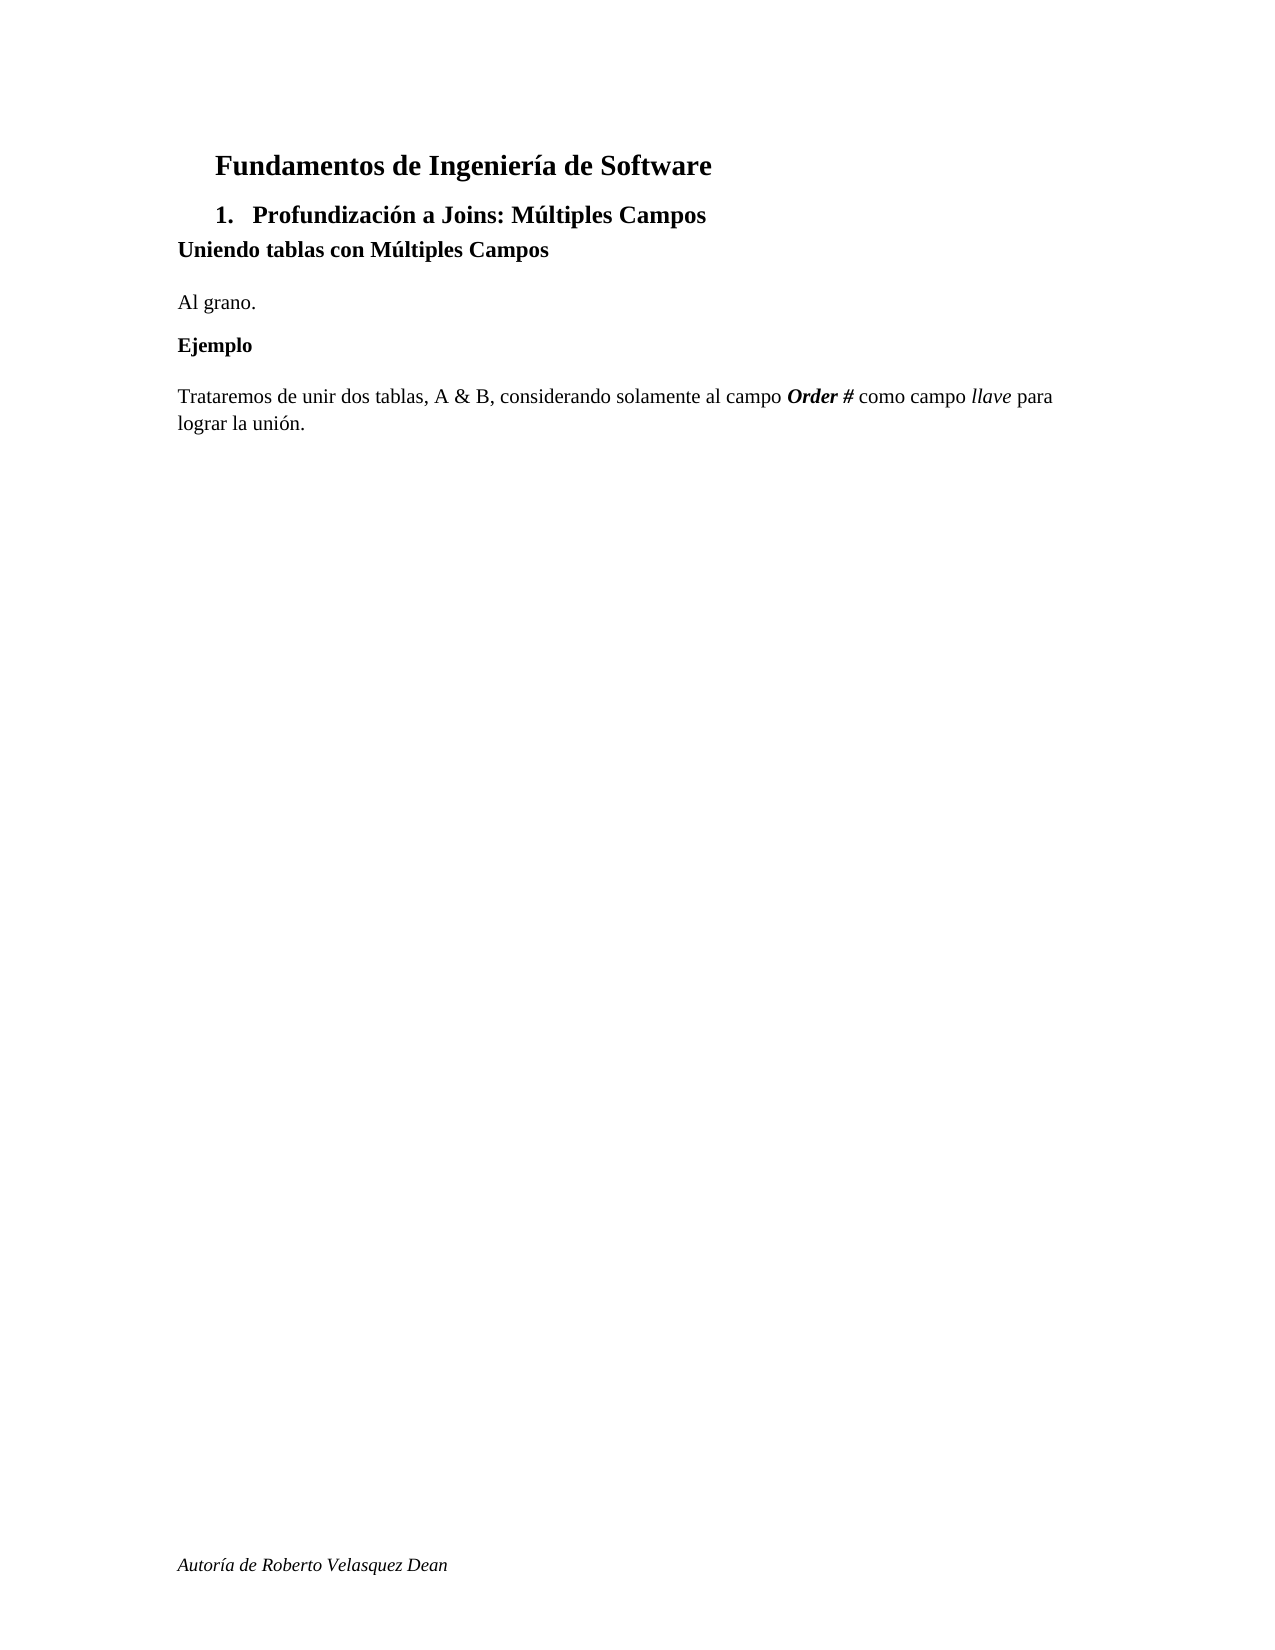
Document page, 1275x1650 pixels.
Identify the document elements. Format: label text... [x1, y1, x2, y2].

text Fundamentos de Ingeniería de Software [177, 148, 1098, 181]
subtitle Profundización a Joins: Múltiples Campos [215, 200, 1098, 229]
subtitle Uniendo tablas con Múltiples Campos [177, 236, 1098, 262]
text Trataremos de unir dos tablas, A & B, considerando solamente al campo Order # como campo llave para lograr la unión. [177, 358, 1098, 434]
text Al grano. [177, 264, 1098, 314]
subtitle Ejemplo [177, 333, 1098, 357]
